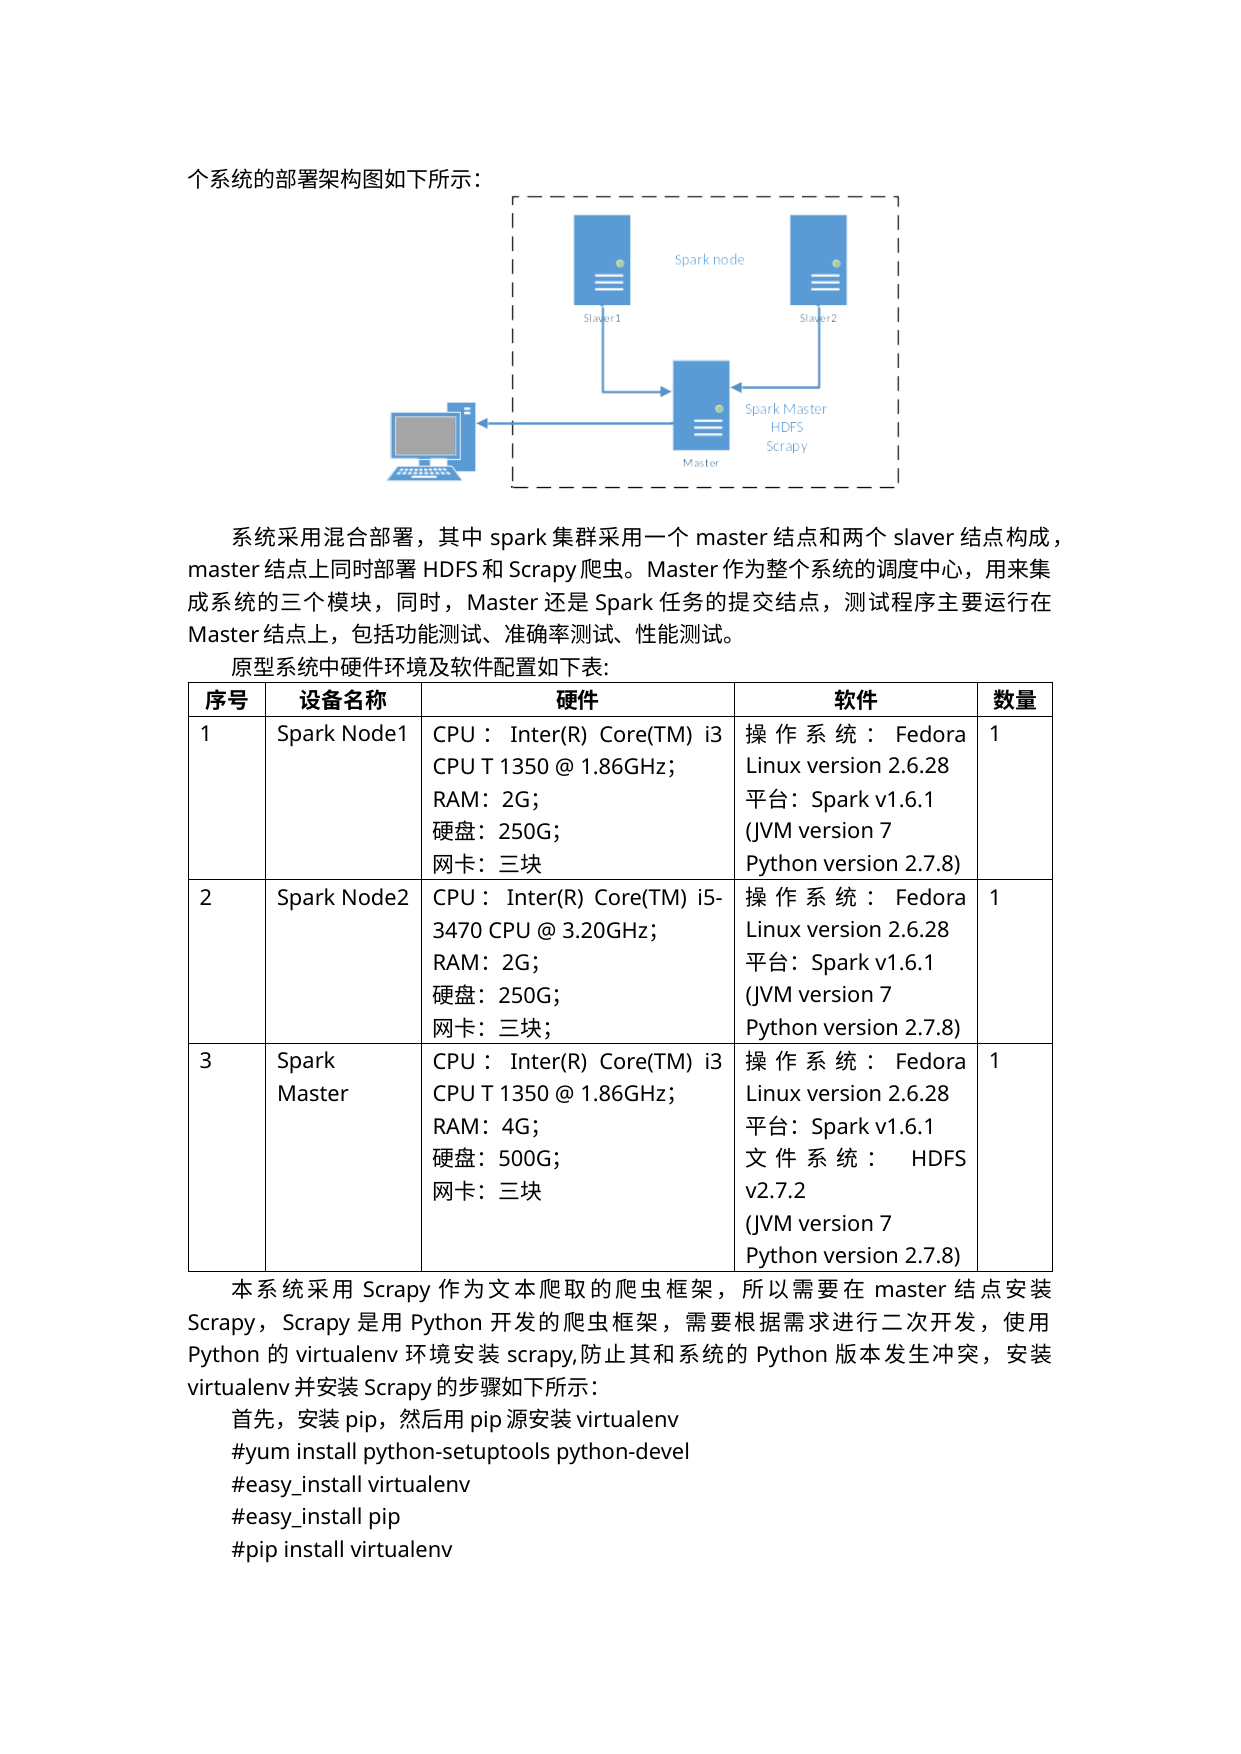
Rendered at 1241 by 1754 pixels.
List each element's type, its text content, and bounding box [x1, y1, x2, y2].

table_header 软件 [735, 683, 977, 716]
text #yum install python-setuptools python-devel [187, 1435, 1053, 1467]
text #pip install virtualenv [187, 1532, 1053, 1565]
text 原型系统中硬件环境及软件配置如下表: [187, 649, 1053, 682]
table_cell CPU：Inter(R) Core(TM) i3 CPU T 1350 @ 1.86GHz； RAM：2G； 硬盘：250G； 网卡：三块 [422, 717, 734, 879]
table_cell 3 [189, 1044, 265, 1271]
table_cell CPU：Inter(R) Core(TM) i3 CPU T 1350 @ 1.86GHz； RAM：4G； 硬盘：500G； 网卡：三块 [422, 1044, 734, 1271]
table_header 硬件 [422, 683, 734, 716]
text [187, 162, 1053, 194]
table_cell Spark Node2 [266, 880, 421, 1043]
table_cell 1 [978, 717, 1052, 879]
table_cell 1 [978, 880, 1052, 1043]
table_cell 操作系统：Fedora Linux version 2.6.28 平台：Spark v1.6.1 (JVM version 7 Python version 2.7.8) [735, 717, 977, 879]
table_cell 操作系统：Fedora Linux version 2.6.28 平台：Spark v1.6.1 (JVM version 7 Python version 2.7.8) [735, 880, 977, 1043]
table_cell CPU：Inter(R) Core(TM) i5-3470 CPU @ 3.20GHz； RAM：2G； 硬盘：250G； 网卡：三块； [422, 880, 734, 1043]
text 系统采用混合部署，其中spark集群采用一个master结点和两个slaver结点构成，master结点上同时部署HDFS和Scrapy爬虫。Master作为整个系统的调度中心，用来集成系统的三个模块，同时，Master还是Spark任务的提交结点，测试程序主要运行在Master结点上，包括功能测试、准确率测试、性能测试。 [187, 519, 1053, 649]
table_cell 1 [189, 717, 265, 879]
table_header 数量 [978, 683, 1052, 716]
table_cell Spark Master [266, 1044, 421, 1271]
table_header 序号 [189, 683, 265, 716]
table_header 设备名称 [266, 683, 421, 716]
text 首先，安装pip，然后用pip源安装virtualenv [187, 1402, 1053, 1435]
text #easy_install virtualenv [187, 1467, 1053, 1500]
text #easy_install pip [187, 1500, 1053, 1532]
table_cell 1 [978, 1044, 1052, 1271]
table_cell 操作系统：Fedora Linux version 2.6.28 平台：Spark v1.6.1 文件系统： HDFS v2.7.2 (JVM version 7 Python version 2.7.8) [735, 1044, 977, 1271]
table_cell 2 [189, 880, 265, 1043]
text 本系统采用Scrapy作为文本爬取的爬虫框架，所以需要在master结点安装Scrapy，Scrapy是用Python开发的爬虫框架，需要根据需求进行二次开发，使用Python的virtualenv环境安装scrapy,防止其和系统的Python版本发生冲突，安装virtualenv并安装Scrapy的步骤如下所示： [187, 1272, 1053, 1402]
table_cell Spark Node1 [266, 717, 421, 879]
